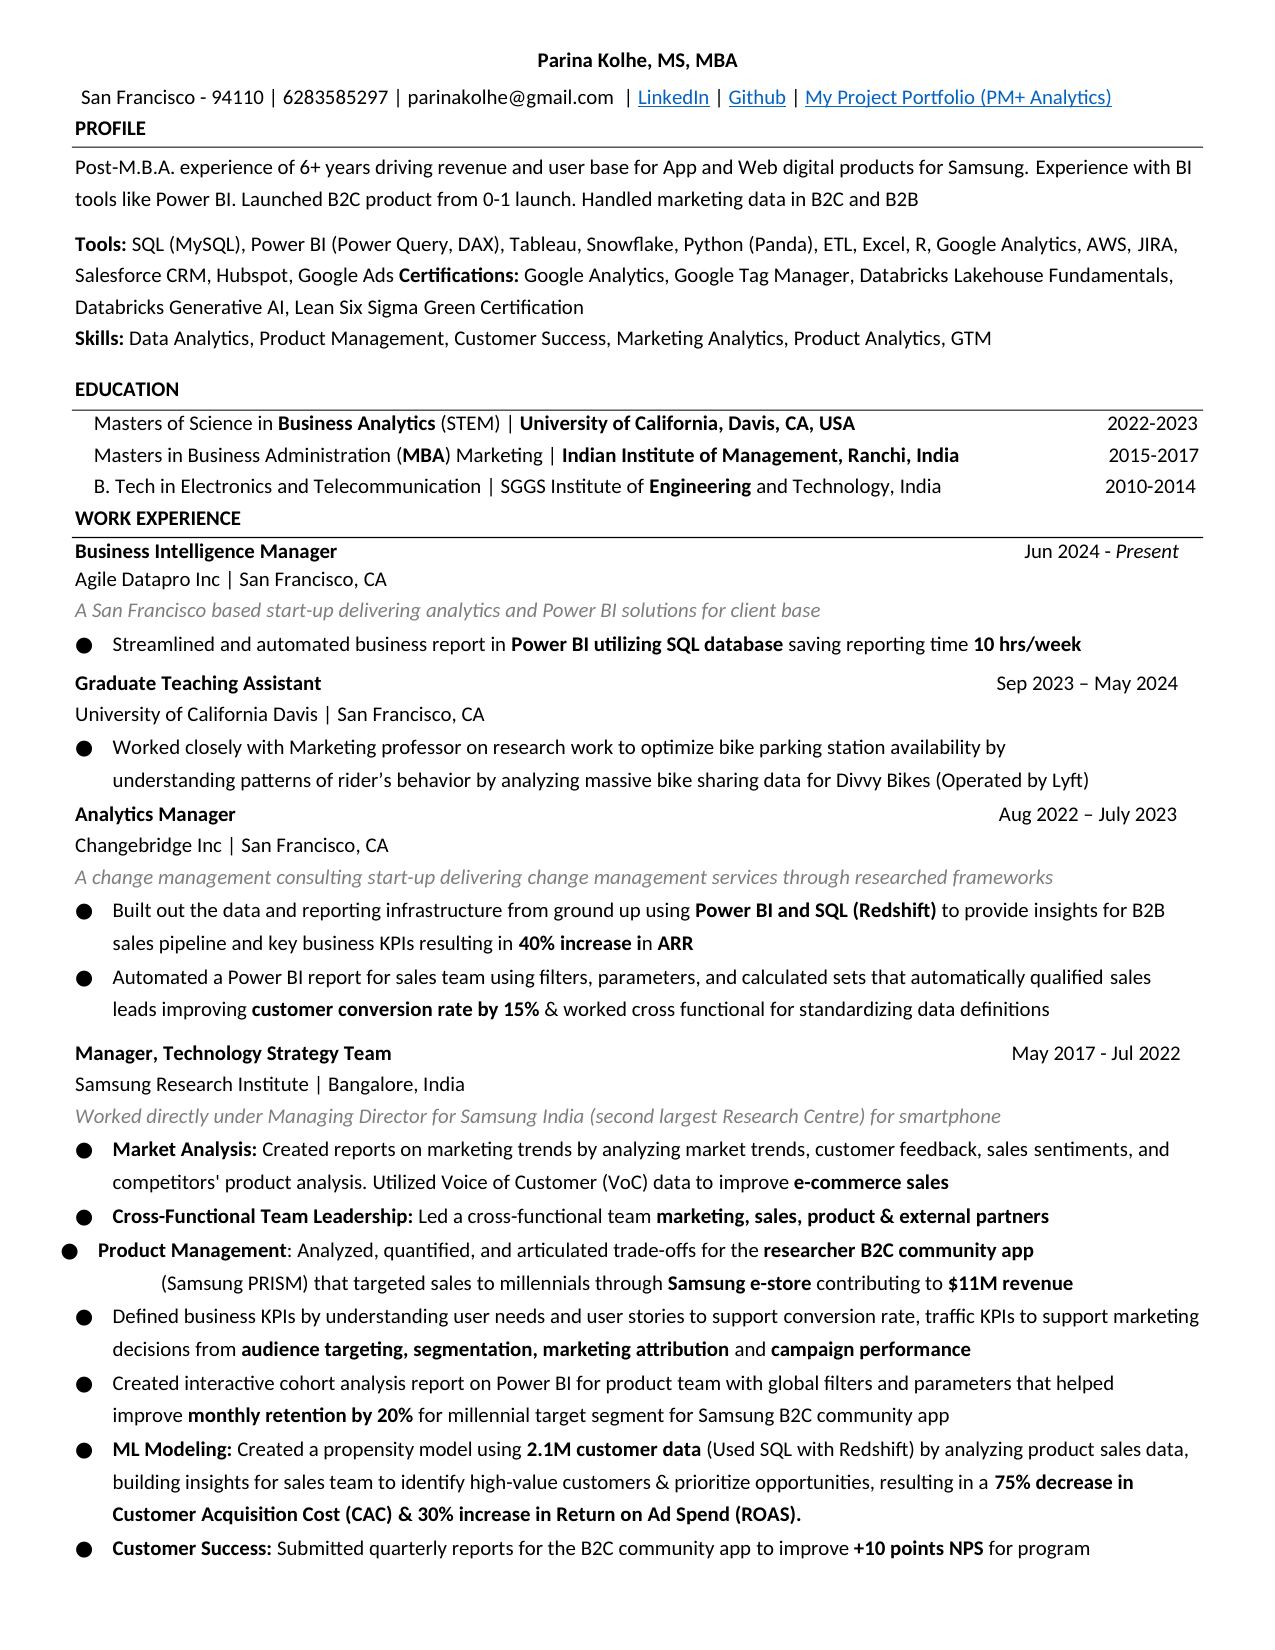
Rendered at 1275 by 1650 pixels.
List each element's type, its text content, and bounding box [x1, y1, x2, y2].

text Masters in Business Administration (MBA) Marketing | Indian Institute of Management, Ranchi, India 2015-2017 [94, 442, 1221, 467]
text WORK EXPERIENCE [75, 505, 1221, 530]
text Graduate Teaching Assistant Sep 2023 – May 2024 [75, 670, 1221, 695]
text University of California Davis | San Francisco, CA [75, 701, 1221, 726]
text Masters of Science in Business Analytics (STEM) | University of California, Davis, CA, USA 2022-2023 [94, 411, 1221, 436]
list ML Modeling: Created a propensity model using 2.1M customer data (Used SQL with Redshift) by analyzing product sales data, building insights for sales team to identify high-value customers & prioritize opportunities, resulting in a 75% decrease in Customer Acquisition Cost (CAC) & 30% increase in Return on Ad Spend (ROAS). [75, 1434, 1209, 1526]
title Parina Kolhe, MS, MBA [111, 47, 1164, 73]
list Product Management: Analyzed, quantified, and articulated trade-offs for the researcher B2C community app [60, 1235, 1165, 1264]
text Worked directly under Managing Director for Samsung India (second largest Research Centre) for smartphone [75, 1103, 1221, 1128]
list Created interactive cohort analysis report on Power BI for product team with global filters and parameters that helped improve monthly retention by 20% for millennial target segment for Samsung B2C community app [75, 1368, 1189, 1428]
text A change management consulting start-up delivering change management services through researched frameworks [75, 864, 1221, 889]
text B. Tech in Electronics and Telecommunication | SGGS Institute of Engineering and Technology, India 2010-2014 [94, 473, 1221, 499]
text A San Francisco based start-up delivering analytics and Power BI solutions for client base [75, 598, 1221, 623]
text San Francisco - 94110 | 6283585297 | parinakolhe@gmail.com | LinkedIn | Github | My Project Portfolio (PM+ Analytics) [81, 84, 1221, 109]
text Samsung Research Institute | Bangalore, India [75, 1071, 1221, 1097]
text Changebridge Inc | San Francisco, CA [75, 832, 1221, 858]
subtitle EDUCATION [75, 376, 1221, 401]
list Built out the data and reporting infrastructure from ground up using Power BI and SQL (Redshift) to provide insights for B2B sales pipeline and key business KPIs resulting in 40% increase in ARR [75, 895, 1190, 956]
list Streamlined and automated business report in Power BI utilizing SQL database saving reporting time 10 hrs/week [75, 629, 1221, 658]
text Agile Datapro Inc | San Francisco, CA [75, 566, 1221, 592]
list Worked closely with Marketing professor on research work to optimize bike parking station availability by [75, 732, 1221, 761]
list Cross-Functional Team Leadership: Led a cross-functional team marketing, sales, product & external partners [75, 1201, 1221, 1229]
list Defined business KPIs by understanding user needs and user stories to support conversion rate, traffic KPIs to support marketing decisions from audience targeting, segmentation, marketing attribution and campaign performance [75, 1301, 1208, 1361]
text Tools: SQL (MySQL), Power BI (Power Query, DAX), Tableau, Snowflake, Python (Panda), ETL, Excel, R, Google Analytics, AWS, JIRA, Salesforce CRM, Hubspot, Google Ads Certifications: Google Analytics, Google Tag Manager, Databricks Lakehouse Fundamentals, Databricks Generative AI, Lean Six Sigma Green Certification [75, 231, 1183, 320]
list Customer Success: Submitted quarterly reports for the B2C community app to improve +10 points NPS for program [75, 1533, 1221, 1561]
list Market Analysis: Created reports on marketing trends by analyzing market trends, customer feedback, sales sentiments, and competitors' product analysis. Utilized Voice of Customer (VoC) data to improve e-commerce sales [75, 1134, 1187, 1194]
subtitle PROFILE [75, 116, 1221, 141]
text Skills: Data Analytics, Product Management, Customer Success, Marketing Analytics, Product Analytics, GTM [75, 326, 1221, 350]
text Manager, Technology Strategy Team May 2017 - Jul 2022 [75, 1040, 1221, 1065]
text (Samsung PRISM) that targeted sales to millennials through Samsung e-store contributing to $11M revenue [111, 1270, 1122, 1295]
text Business Intelligence Manager Jun 2024 - Present [75, 530, 1221, 563]
text Post-M.B.A. experience of 6+ years driving revenue and user base for App and Web digital products for Samsung. Experience with BI tools like Power BI. Launched B2C product from 0-1 launch. Handled marketing data in B2C and B2B [75, 141, 1221, 211]
list Automated a Power BI report for sales team using filters, parameters, and calculated sets that automatically qualified sales leads improving customer conversion rate by 15% & worked cross functional for standardizing data definitions [75, 962, 1199, 1022]
text understanding patterns of rider’s behavior by analyzing massive bike sharing data for Divvy Bikes (Operated by Lyft) [112, 767, 1221, 792]
text Analytics Manager Aug 2022 – July 2023 [75, 801, 1221, 827]
